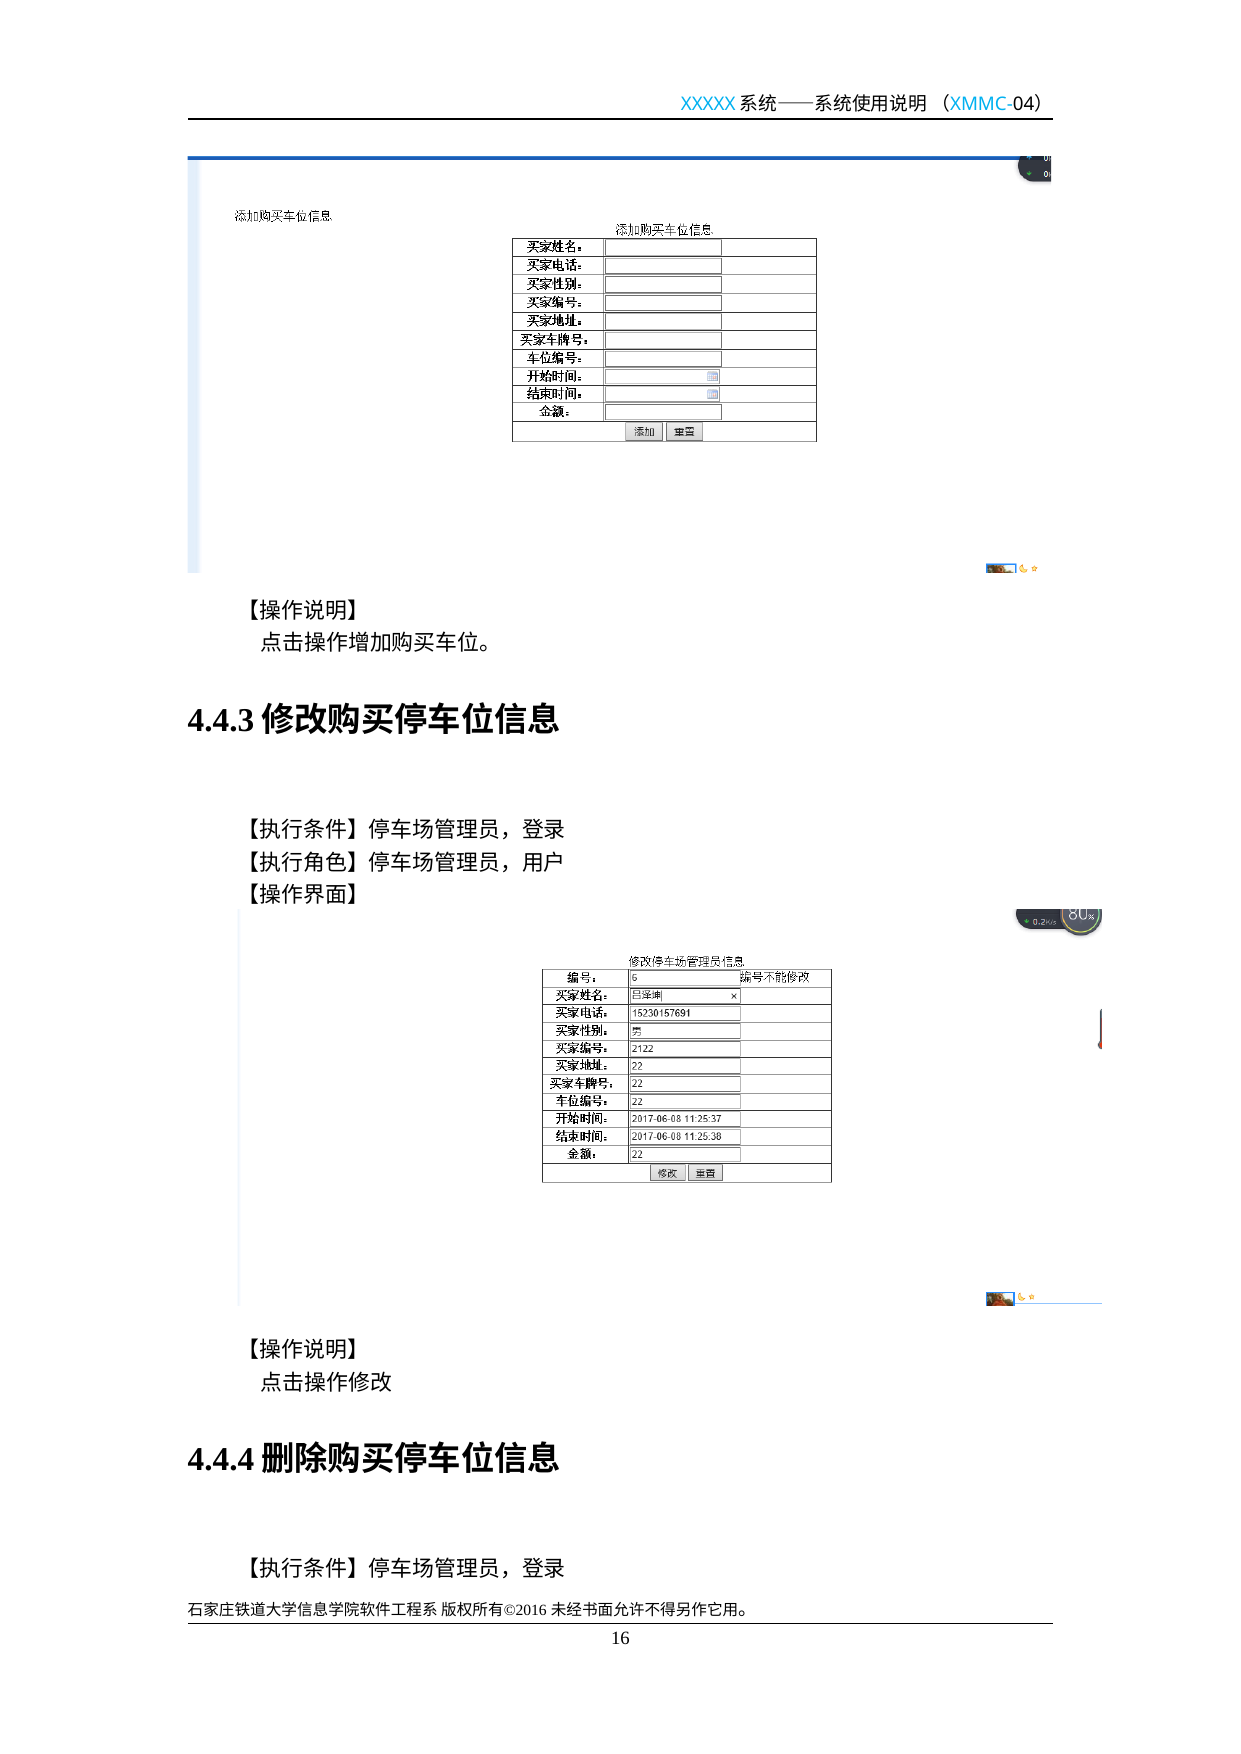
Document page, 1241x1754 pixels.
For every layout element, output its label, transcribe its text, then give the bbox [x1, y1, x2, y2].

text 【执行角色】停车场管理员，用户 [187, 844, 1053, 877]
subtitle 4.4.3修改购买停车位信息 [187, 684, 1053, 749]
picture [187, 156, 1052, 573]
text 【操作说明】 [187, 592, 1053, 625]
text 【操作说明】 [187, 1332, 1053, 1364]
text 点击操作修改 [187, 1364, 1053, 1397]
text 【执行条件】停车场管理员，登录 [187, 1551, 1053, 1583]
text 点击操作增加购买车位。 [187, 625, 1053, 657]
text 【执行条件】停车场管理员，登录 [187, 812, 1053, 844]
picture [237, 909, 1102, 1306]
subtitle 4.4.4删除购买停车位信息 [187, 1424, 1053, 1489]
text 【操作界面】 [187, 877, 1053, 909]
